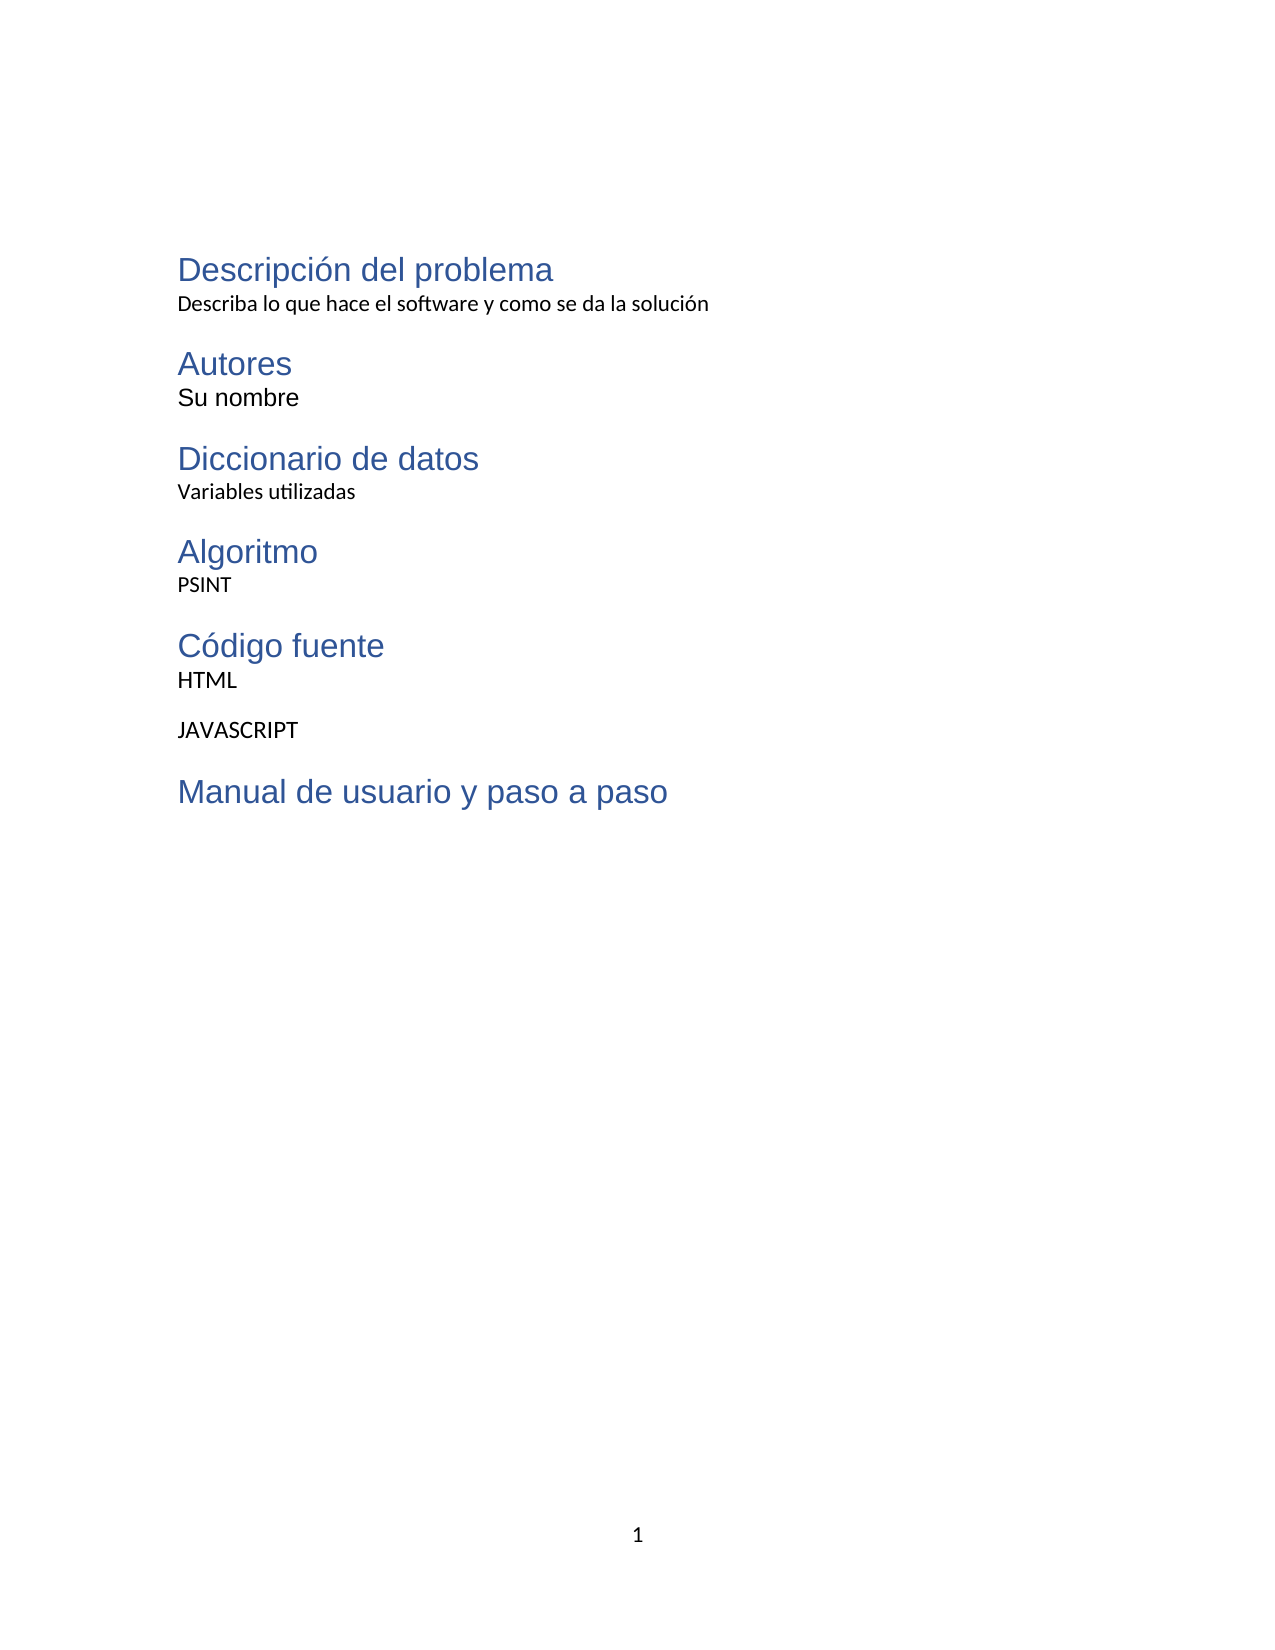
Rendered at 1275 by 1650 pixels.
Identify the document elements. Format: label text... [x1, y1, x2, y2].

text Describa lo que hace el software y como se da la solución [177, 289, 1098, 317]
text JAVASCRIPT [177, 714, 1098, 744]
subtitle Algoritmo [177, 532, 1098, 571]
subtitle Manual de usuario y paso a paso [177, 772, 1098, 810]
text HTML [177, 664, 1098, 695]
text PSINT [177, 571, 1098, 599]
subtitle Código fuente [177, 626, 1098, 664]
subtitle Autores [177, 344, 1098, 382]
text Variables utilizadas [177, 477, 1098, 505]
text Su nombre [177, 382, 1098, 411]
subtitle Diccionario de datos [177, 438, 1098, 477]
subtitle Descripción del problema [177, 250, 1098, 289]
